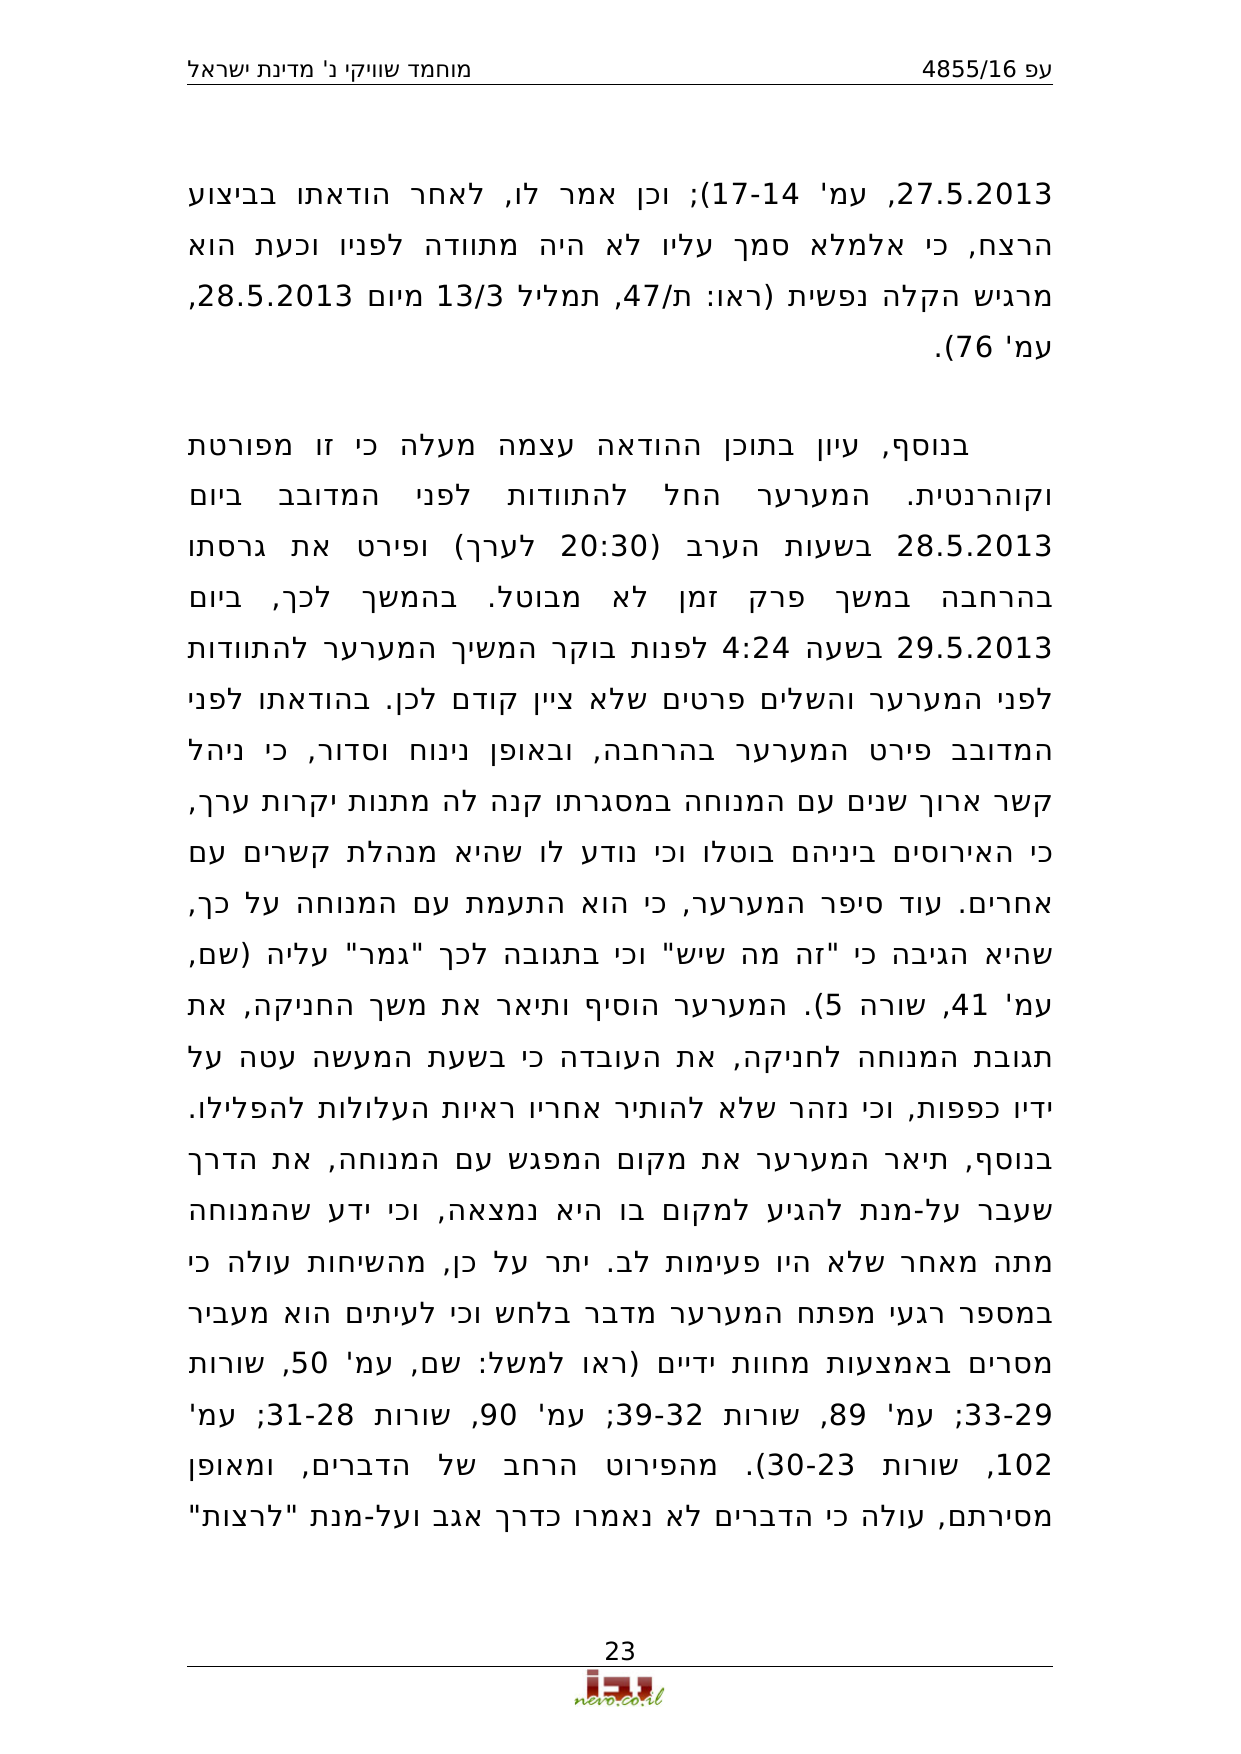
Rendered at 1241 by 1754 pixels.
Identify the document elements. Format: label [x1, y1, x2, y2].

text [187, 428, 1053, 1534]
text [187, 177, 1053, 364]
picture [574, 1669, 666, 1707]
